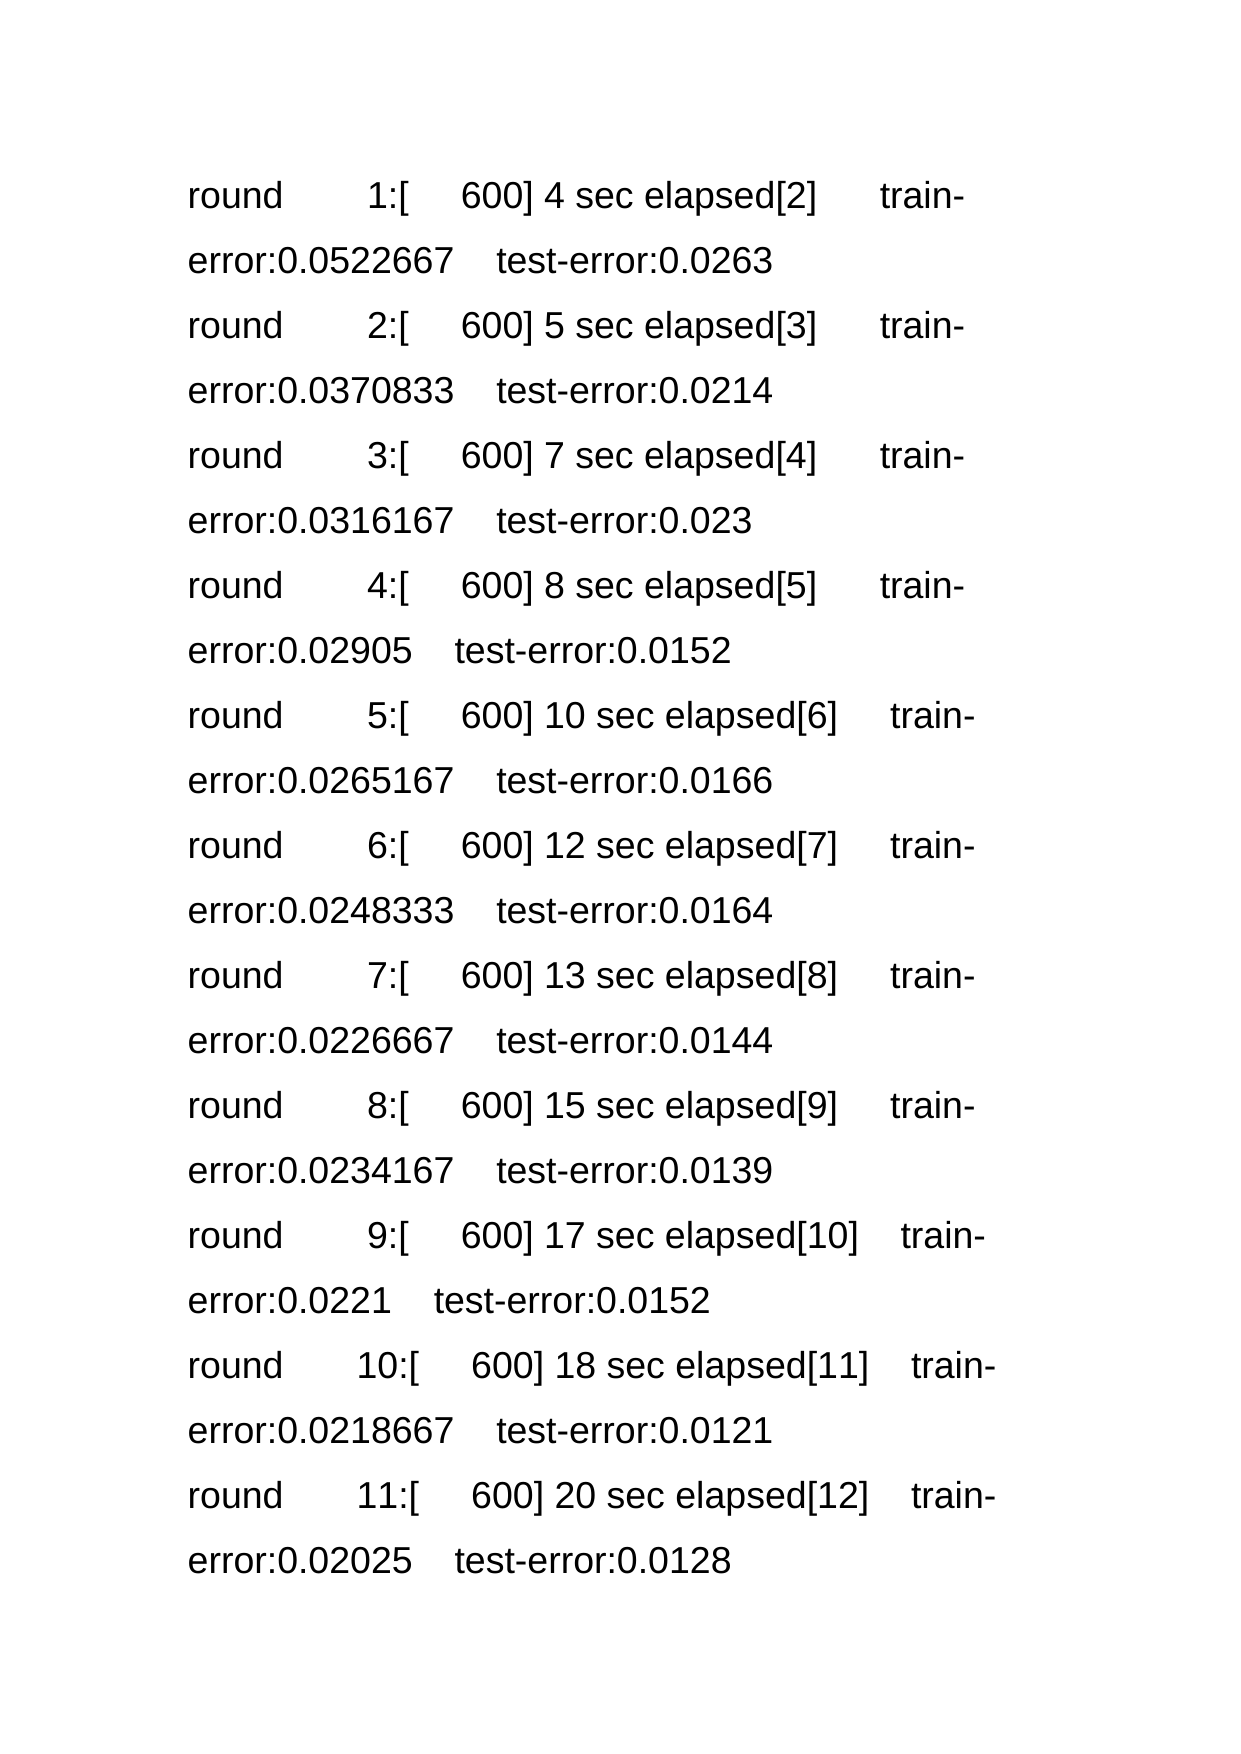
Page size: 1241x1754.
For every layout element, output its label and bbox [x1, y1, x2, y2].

text [187, 162, 1053, 1592]
